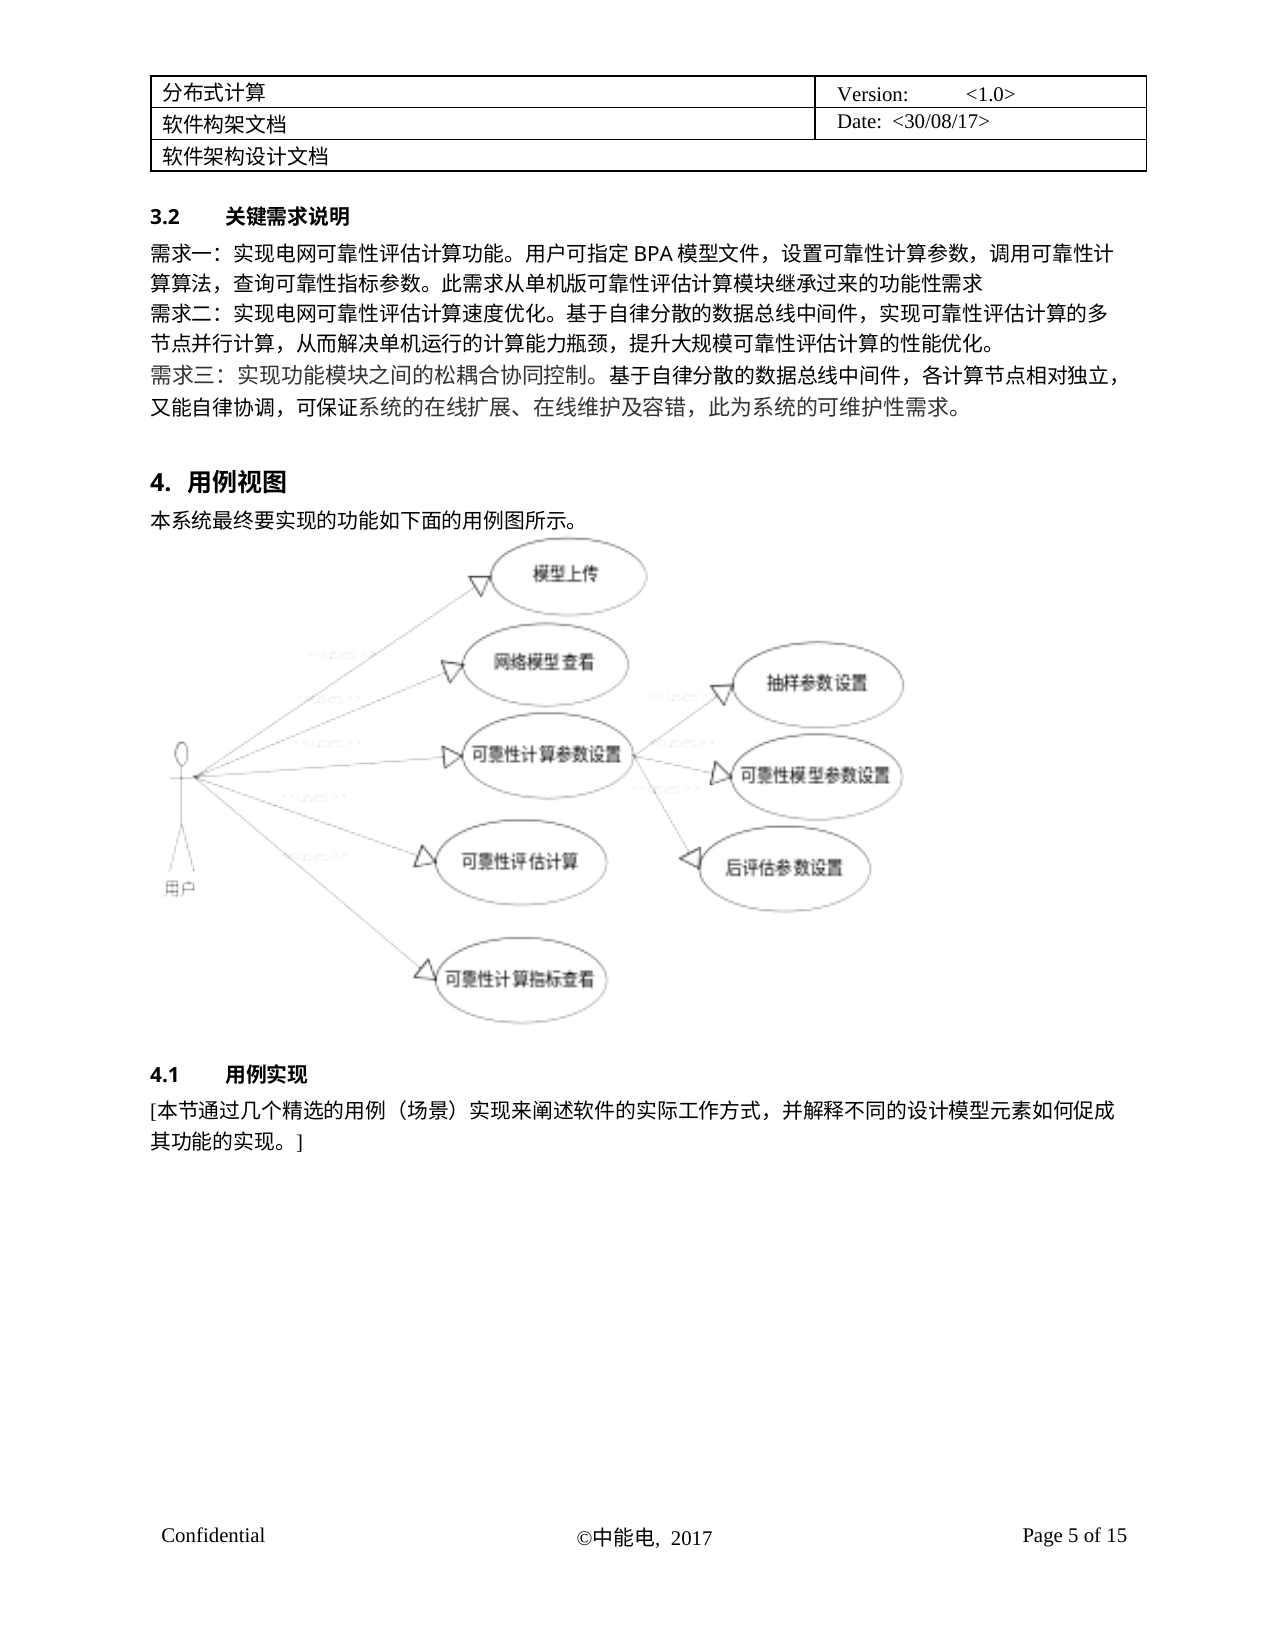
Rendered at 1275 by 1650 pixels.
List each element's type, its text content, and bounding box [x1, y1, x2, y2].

text 本系统最终要实现的功能如下面的用例图所示。 [150, 504, 1125, 535]
text 需求三：实现功能模块之间的松耦合协同控制。基于自律分散的数据总线中间件，各计算节点相对独立，又能自律协调，可保证系统的在线扩展、在线维护及容错，此为系统的可维护性需求。 [150, 358, 1125, 421]
subtitle 用例视图 [150, 462, 1125, 498]
subtitle 用例实现 [150, 1058, 1125, 1088]
text 需求二：实现电网可靠性评估计算速度优化。基于自律分散的数据总线中间件，实现可靠性评估计算的多节点并行计算，从而解决单机运行的计算能力瓶颈，提升大规模可靠性评估计算的性能优化。 [150, 297, 1125, 358]
text 需求一：实现电网可靠性评估计算功能。用户可指定BPA模型文件，设置可靠性计算参数，调用可靠性计算算法，查询可靠性指标参数。此需求从单机版可靠性评估计算模块继承过来的功能性需求 [150, 237, 1125, 297]
text [本节通过几个精选的用例（场景）实现来阐述软件的实际工作方式，并解释不同的设计模型元素如何促成其功能的实现。] [150, 1095, 1125, 1155]
subtitle 关键需求说明 [150, 200, 1125, 231]
